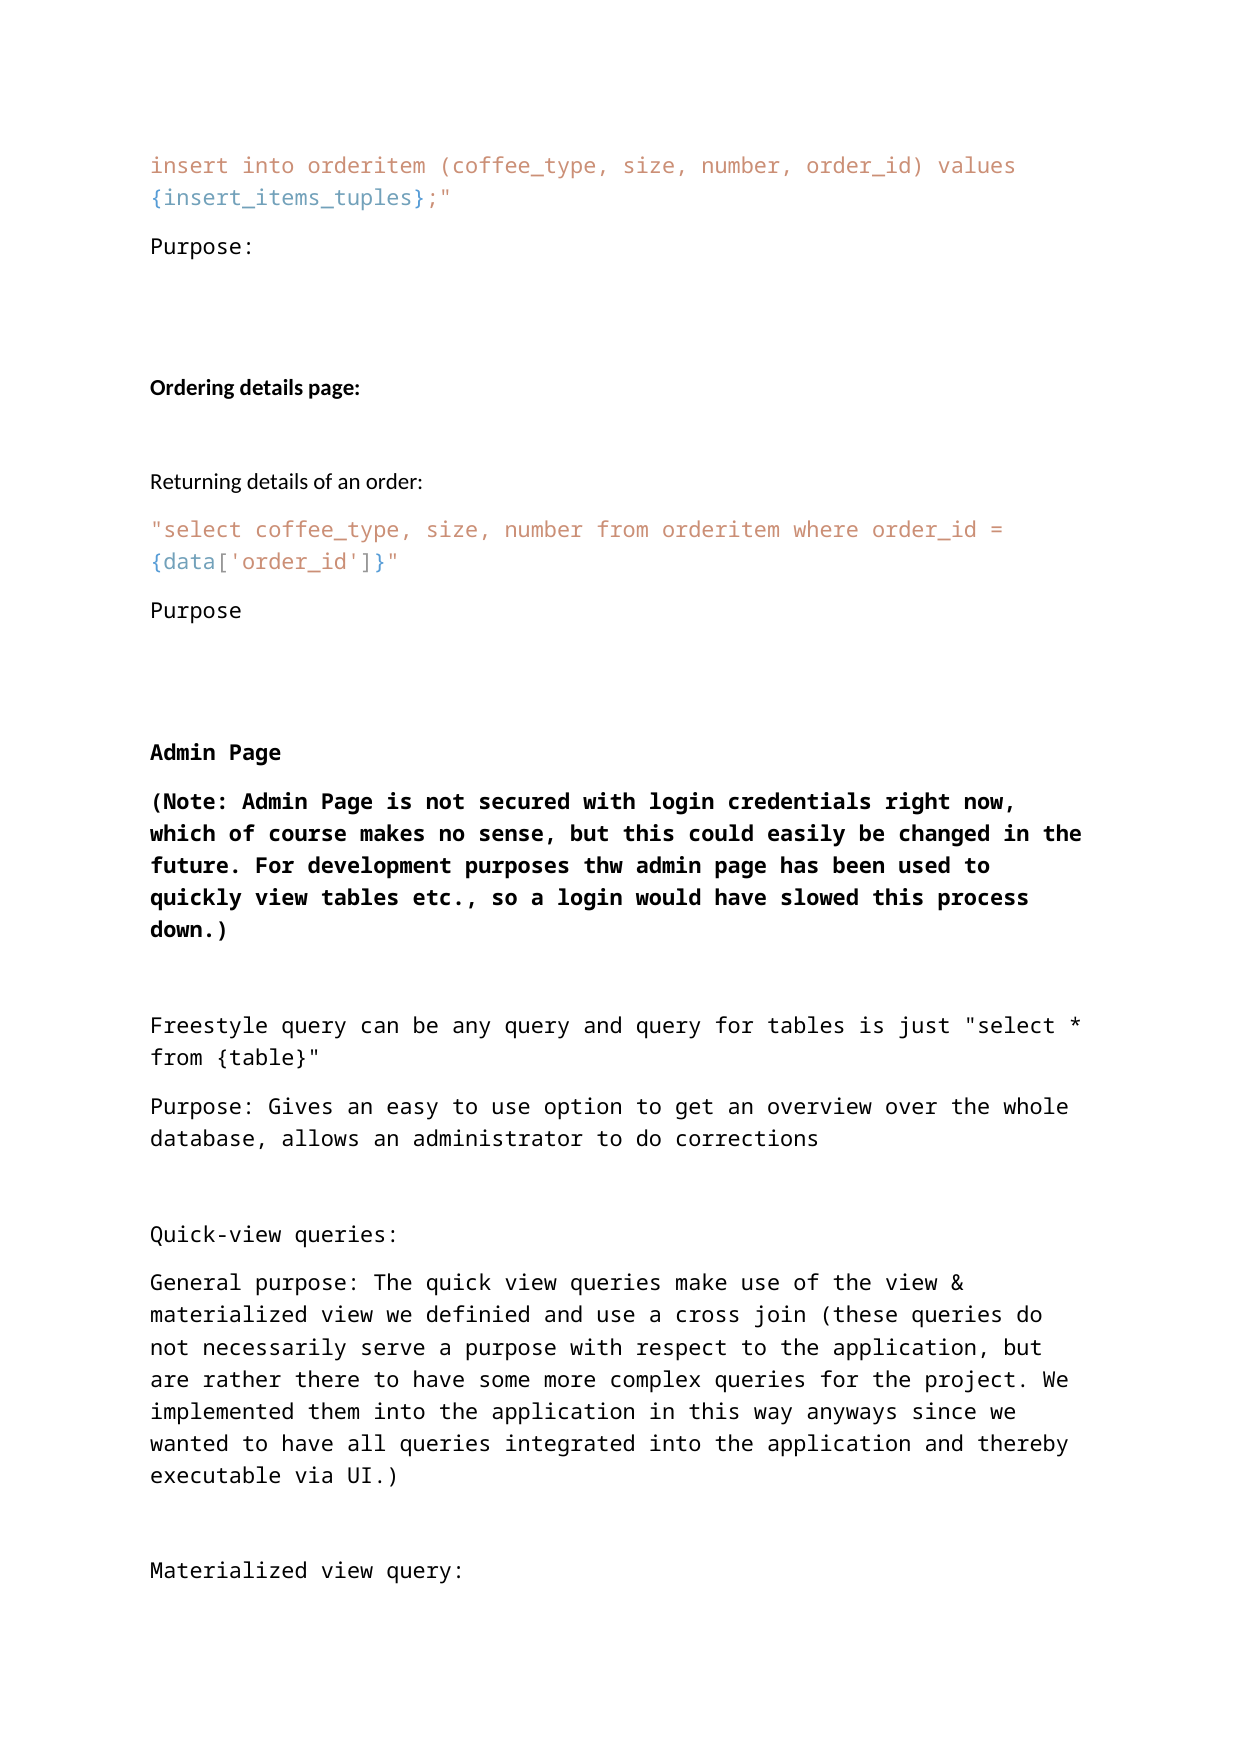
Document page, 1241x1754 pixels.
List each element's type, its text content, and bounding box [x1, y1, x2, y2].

text "select coffee_type, size, number from orderitem where order_id = {data['order_id']}" [150, 514, 1090, 576]
text Ordering details page: [150, 373, 1090, 401]
text Freestyle query can be any query and query for tables is just "select * from {table}" [150, 1010, 1090, 1072]
text Purpose: Gives an easy to use option to get an overview over the whole database, allows an administrator to do corrections [150, 1091, 1090, 1153]
text Purpose [150, 595, 1090, 624]
text Materialized view query: [150, 1555, 1090, 1585]
text (Note: Admin Page is not secured with login credentials right now, which of course makes no sense, but this could easily be changed in the future. For development purposes thw admin page has been used to quickly view tables etc., so a login would have slowed this process down.) [150, 786, 1090, 944]
text insert into orderitem (coffee_type, size, number, order_id) values {insert_items_tuples};" [150, 150, 1090, 212]
text Returning details of an order: [150, 467, 1090, 495]
text Purpose: [150, 231, 1090, 261]
text Quick-view queries: [150, 1218, 1090, 1248]
text Admin Page [150, 737, 1090, 767]
